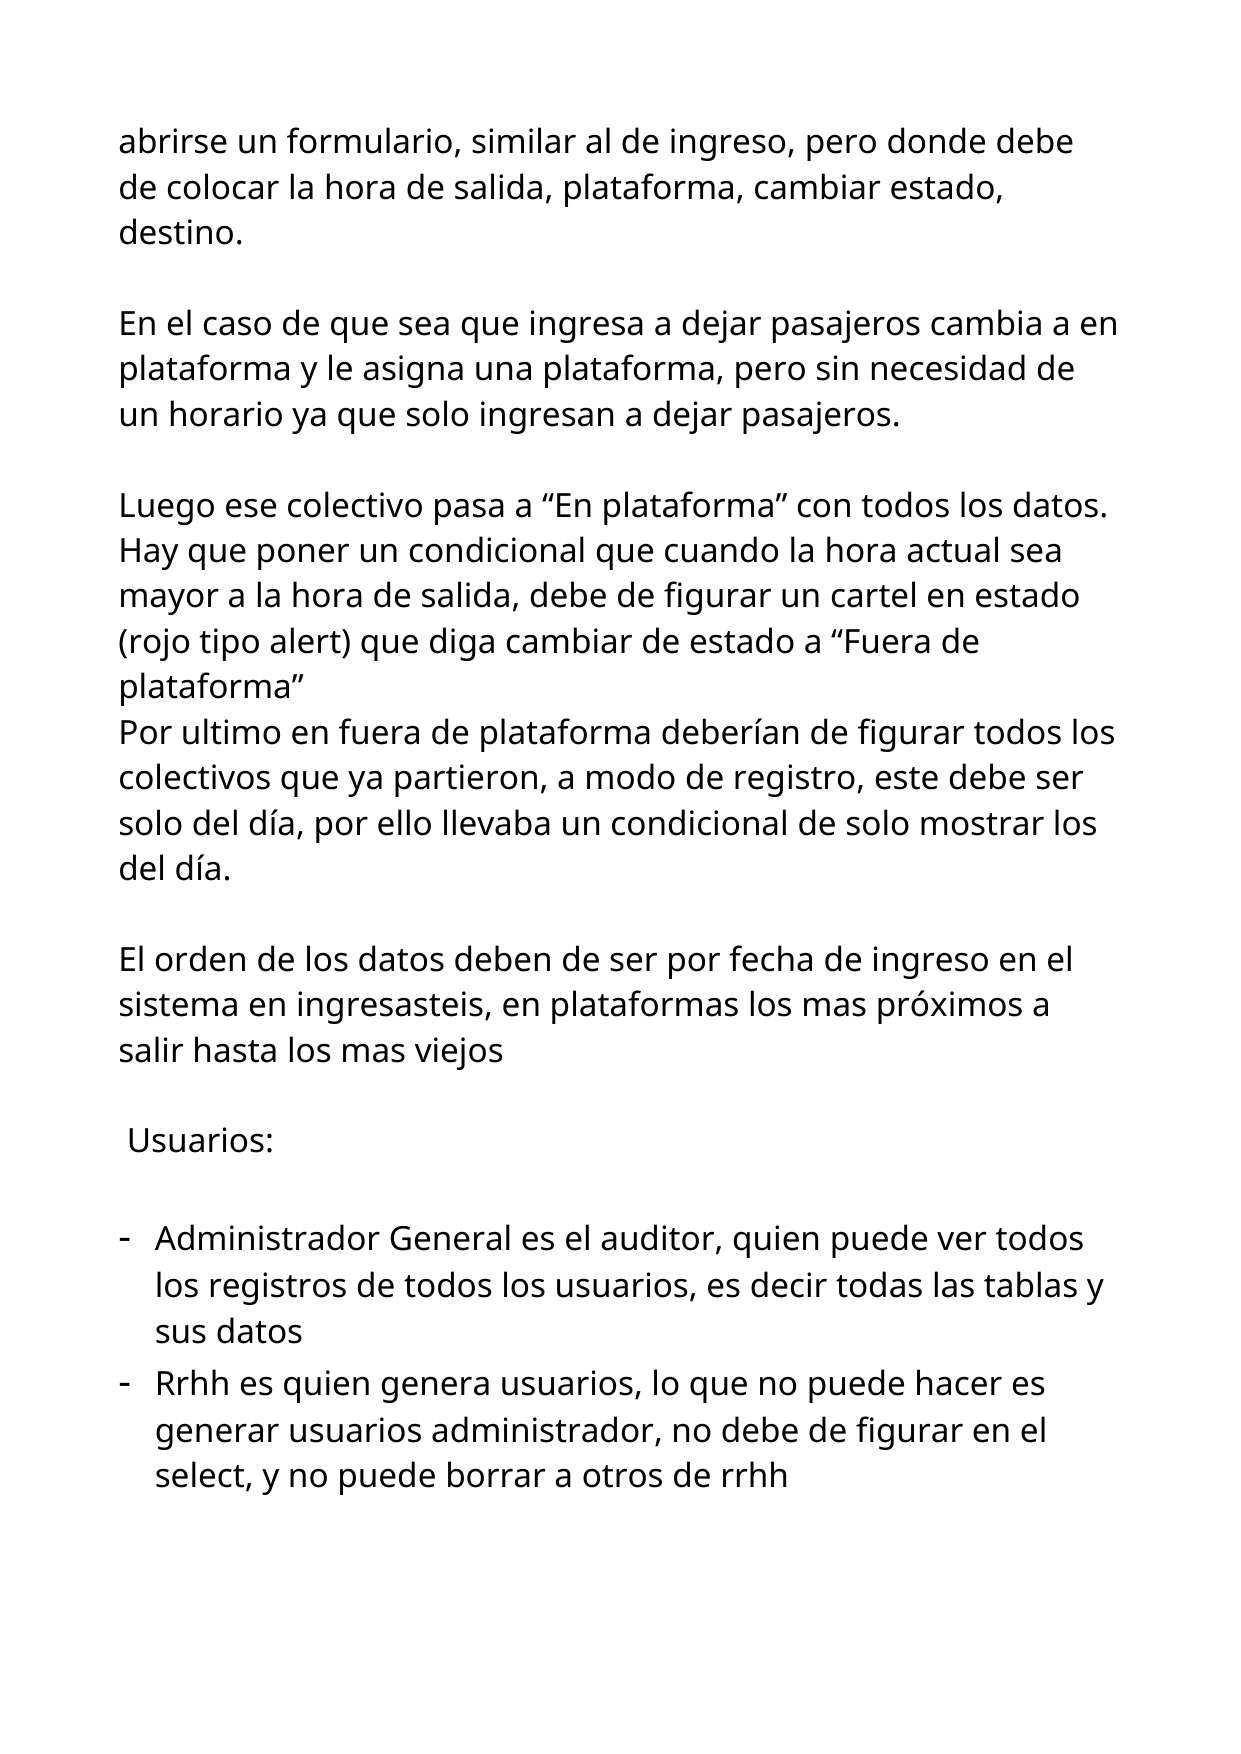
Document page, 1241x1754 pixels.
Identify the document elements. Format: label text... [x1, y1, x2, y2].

list Administrador General es el auditor, quien puede ver todos los registros de todos los usuarios, es decir todas las tablas y sus datos [118, 1208, 1122, 1353]
text En el caso de que sea que ingresa a dejar pasajeros cambia a en plataforma y le asigna una plataforma, pero sin necesidad de un horario ya que solo ingresan a dejar pasajeros. [118, 300, 1122, 436]
text Usuarios: [118, 1117, 1122, 1163]
text Por ultimo en fuera de plataforma deberían de figurar todos los colectivos que ya partieron, a modo de registro, este debe ser solo del día, por ello llevaba un condicional de solo mostrar los del día. [118, 708, 1122, 890]
list Rrhh es quien genera usuarios, lo que no puede hacer es generar usuarios administrador, no debe de figurar en el select, y no puede borrar a otros de rrhh [118, 1353, 1122, 1498]
text Luego ese colectivo pasa a “En plataforma” con todos los datos. Hay que poner un condicional que cuando la hora actual sea mayor a la hora de salida, debe de figurar un cartel en estado (rojo tipo alert) que diga cambiar de estado a “Fuera de plataforma” [118, 481, 1122, 708]
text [118, 118, 1122, 254]
text El orden de los datos deben de ser por fecha de ingreso en el sistema en ingresasteis, en plataformas los mas próximos a salir hasta los mas viejos [118, 936, 1122, 1072]
